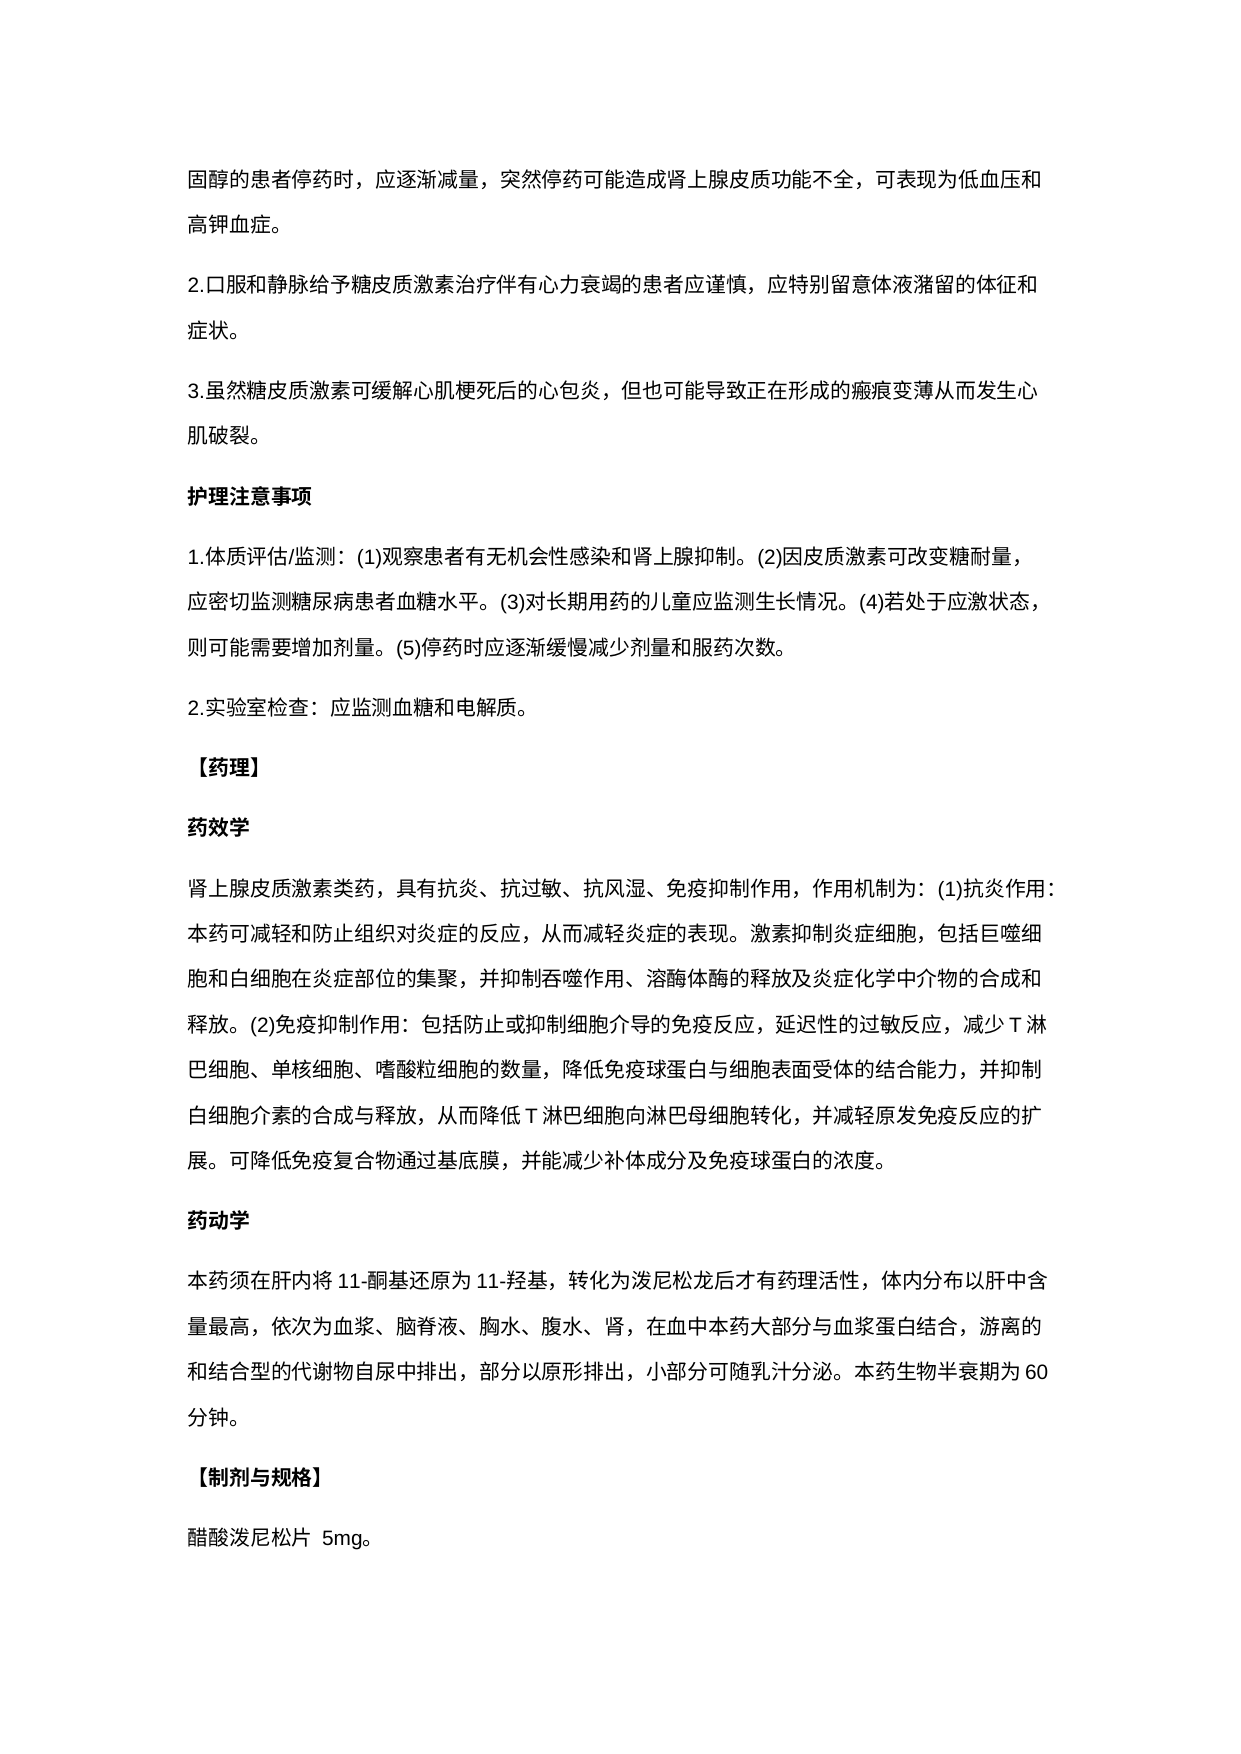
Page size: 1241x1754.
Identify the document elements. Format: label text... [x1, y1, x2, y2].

text 【制剂与规格】 [187, 1460, 1053, 1493]
text 2.实验室检查：应监测血糖和电解质。 [187, 690, 1053, 723]
text 药效学 [187, 811, 1053, 843]
text 1.体质评估/监测：(1)观察患者有无机会性感染和肾上腺抑制。(2)因皮质激素可改变糖耐量，应密切监测糖尿病患者血糖水平。(3)对长期用药的儿童应监测生长情况。(4)若处于应激状态，则可能需要增加剂量。(5)停药时应逐渐缓慢减少剂量和服药次数。 [187, 539, 1053, 662]
text 3.虽然糖皮质激素可缓解心肌梗死后的心包炎，但也可能导致正在形成的瘢痕变薄从而发生心肌破裂。 [187, 373, 1053, 451]
text 肾上腺皮质激素类药，具有抗炎、抗过敏、抗风湿、免疫抑制作用，作用机制为：(1)抗炎作用：本药可减轻和防止组织对炎症的反应，从而减轻炎症的表现。激素抑制炎症细胞，包括巨噬细胞和白细胞在炎症部位的集聚，并抑制吞噬作用、溶酶体酶的释放及炎症化学中介物的合成和释放。(2)免疫抑制作用：包括防止或抑制细胞介导的免疫反应，延迟性的过敏反应，减少T淋巴细胞、单核细胞、嗜酸粒细胞的数量，降低免疫球蛋白与细胞表面受体的结合能力，并抑制白细胞介素的合成与释放，从而降低T淋巴细胞向淋巴母细胞转化，并减轻原发免疫反应的扩展。可降低免疫复合物通过基底膜，并能减少补体成分及免疫球蛋白的浓度。 [187, 871, 1053, 1176]
text 【药理】 [187, 750, 1053, 783]
text 护理注意事项 [187, 479, 1053, 511]
text 2.口服和静脉给予糖皮质激素治疗伴有心力衰竭的患者应谨慎，应特别留意体液潴留的体征和症状。 [187, 268, 1053, 346]
text 药动学 [187, 1203, 1053, 1236]
text 本药须在肝内将11-酮基还原为11-羟基，转化为泼尼松龙后才有药理活性，体内分布以肝中含量最高，依次为血浆、脑脊液、胸水、腹水、肾，在血中本药大部分与血浆蛋白结合，游离的和结合型的代谢物自尿中排出，部分以原形排出，小部分可随乳汁分泌。本药生物半衰期为60分钟。 [187, 1264, 1053, 1432]
text 醋酸泼尼松片 5mg。 [187, 1520, 1053, 1553]
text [187, 162, 1053, 240]
